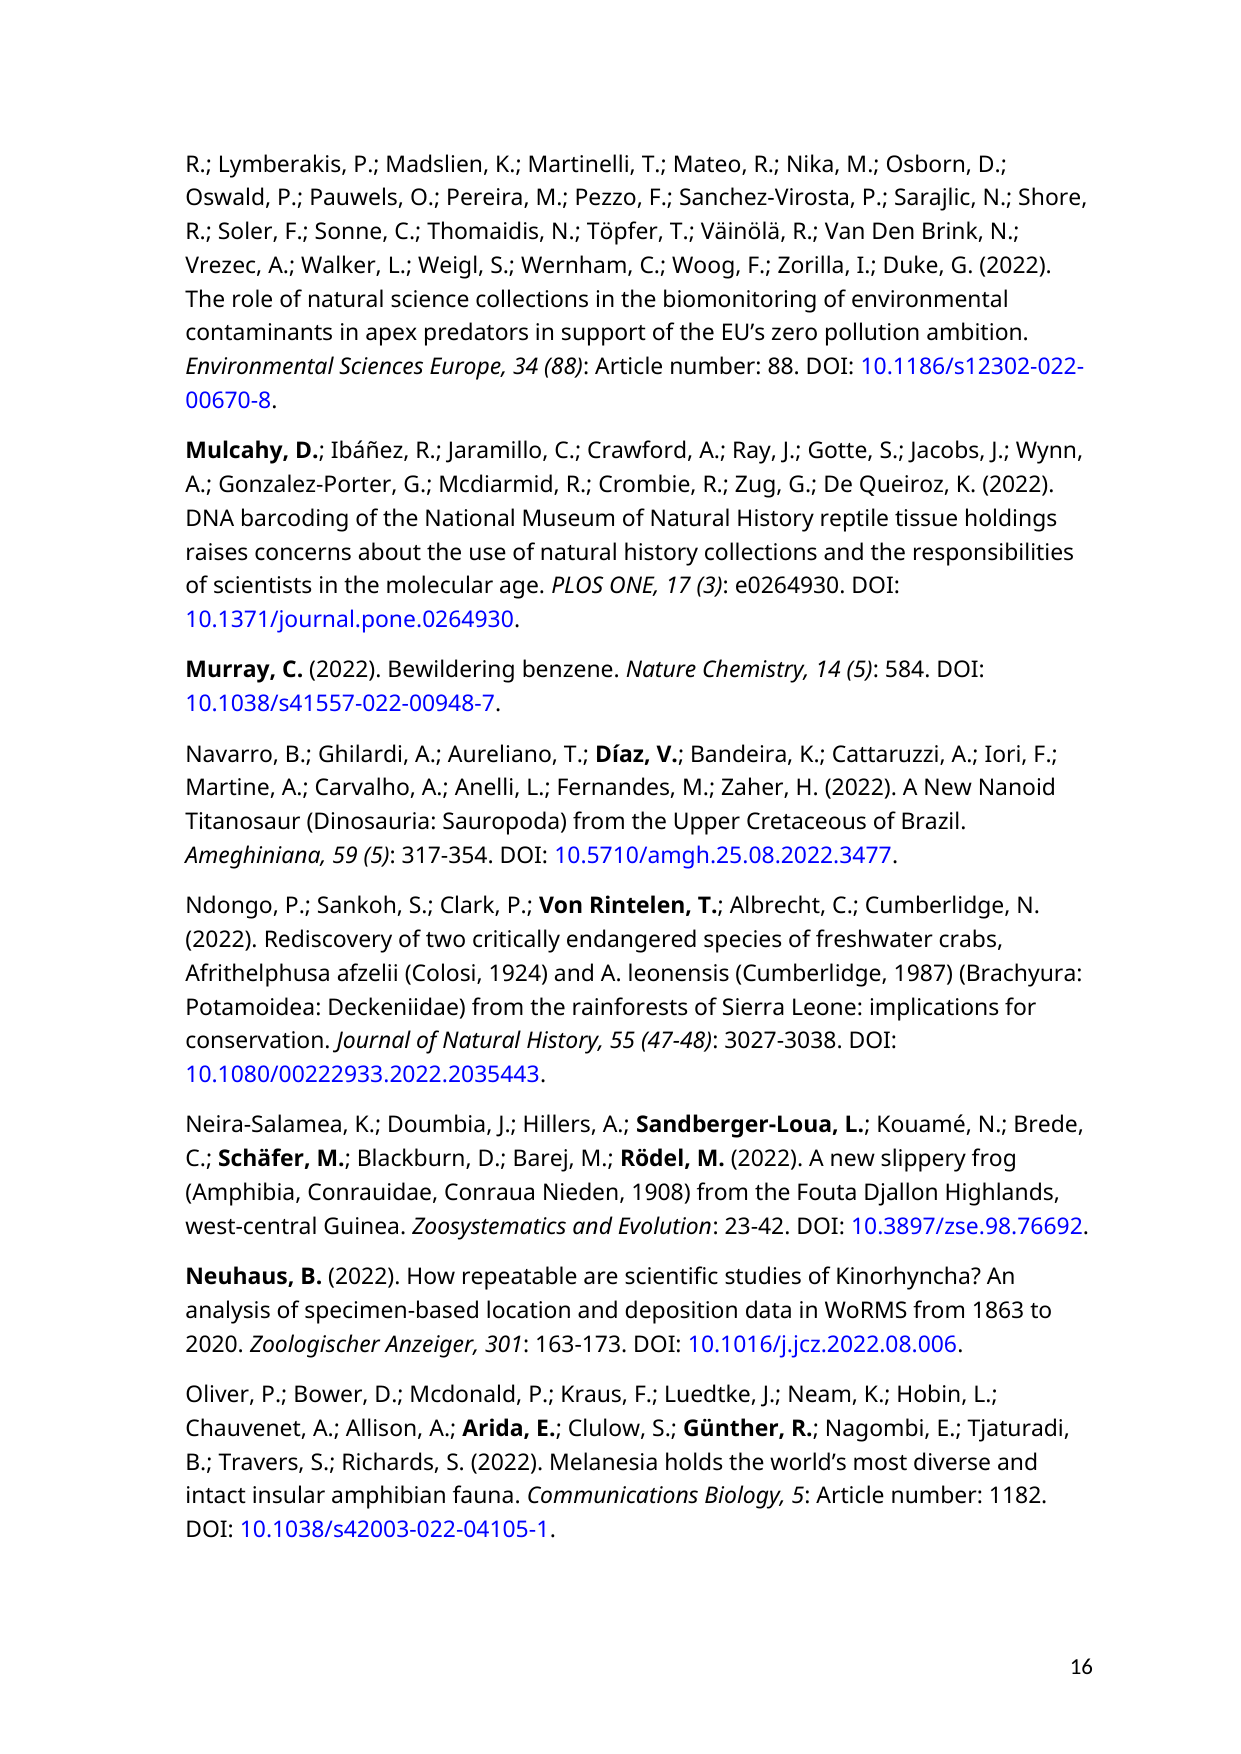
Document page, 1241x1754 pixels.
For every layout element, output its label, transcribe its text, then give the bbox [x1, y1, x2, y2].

text Oliver, P.; Bower, D.; Mcdonald, P.; Kraus, F.; Luedtke, J.; Neam, K.; Hobin, L.; Chauvenet, A.; Allison, A.; Arida, E.; Clulow, S.; Günther, R.; Nagombi, E.; Tjaturadi, B.; Travers, S.; Richards, S. (2022). Melanesia holds the world’s most diverse and intact insular amphibian fauna. Communications Biology, 5: Article number: 1182. DOI: 10.1038/s42003-022-04105-1. [185, 1378, 1093, 1544]
text Murray, C. (2022). Bewildering benzene. Nature Chemistry, 14 (5): 584. DOI: 10.1038/s41557-022-00948-7. [185, 653, 1093, 718]
text Mulcahy, D.; Ibáñez, R.; Jaramillo, C.; Crawford, A.; Ray, J.; Gotte, S.; Jacobs, J.; Wynn, A.; Gonzalez-Porter, G.; Mcdiarmid, R.; Crombie, R.; Zug, G.; De Queiroz, K. (2022). DNA barcoding of the National Museum of Natural History reptile tissue holdings raises concerns about the use of natural history collections and the responsibilities of scientists in the molecular age. PLOS ONE, 17 (3): e0264930. DOI: 10.1371/journal.pone.0264930. [185, 434, 1093, 634]
text Navarro, B.; Ghilardi, A.; Aureliano, T.; Díaz, V.; Bandeira, K.; Cattaruzzi, A.; Iori, F.; Martine, A.; Carvalho, A.; Anelli, L.; Fernandes, M.; Zaher, H. (2022). A New Nanoid Titanosaur (Dinosauria: Sauropoda) from the Upper Cretaceous of Brazil. Ameghiniana, 59 (5): 317-354. DOI: 10.5710/amgh.25.08.2022.3477. [185, 738, 1093, 870]
text Ndongo, P.; Sankoh, S.; Clark, P.; Von Rintelen, T.; Albrecht, C.; Cumberlidge, N. (2022). Rediscovery of two critically endangered species of freshwater crabs, Afrithelphusa afzelii (Colosi, 1924) and A. leonensis (Cumberlidge, 1987) (Brachyura: Potamoidea: Deckeniidae) from the rainforests of Sierra Leone: implications for conservation. Journal of Natural History, 55 (47-48): 3027-3038. DOI: 10.1080/00222933.2022.2035443. [185, 889, 1093, 1089]
text Neira-Salamea, K.; Doumbia, J.; Hillers, A.; Sandberger-Loua, L.; Kouamé, N.; Brede, C.; Schäfer, M.; Blackburn, D.; Barej, M.; Rödel, M. (2022). A new slippery frog (Amphibia, Conrauidae, Conraua Nieden, 1908) from the Fouta Djallon Highlands, west-central Guinea. Zoosystematics and Evolution: 23-42. DOI: 10.3897/zse.98.76692. [185, 1108, 1093, 1241]
